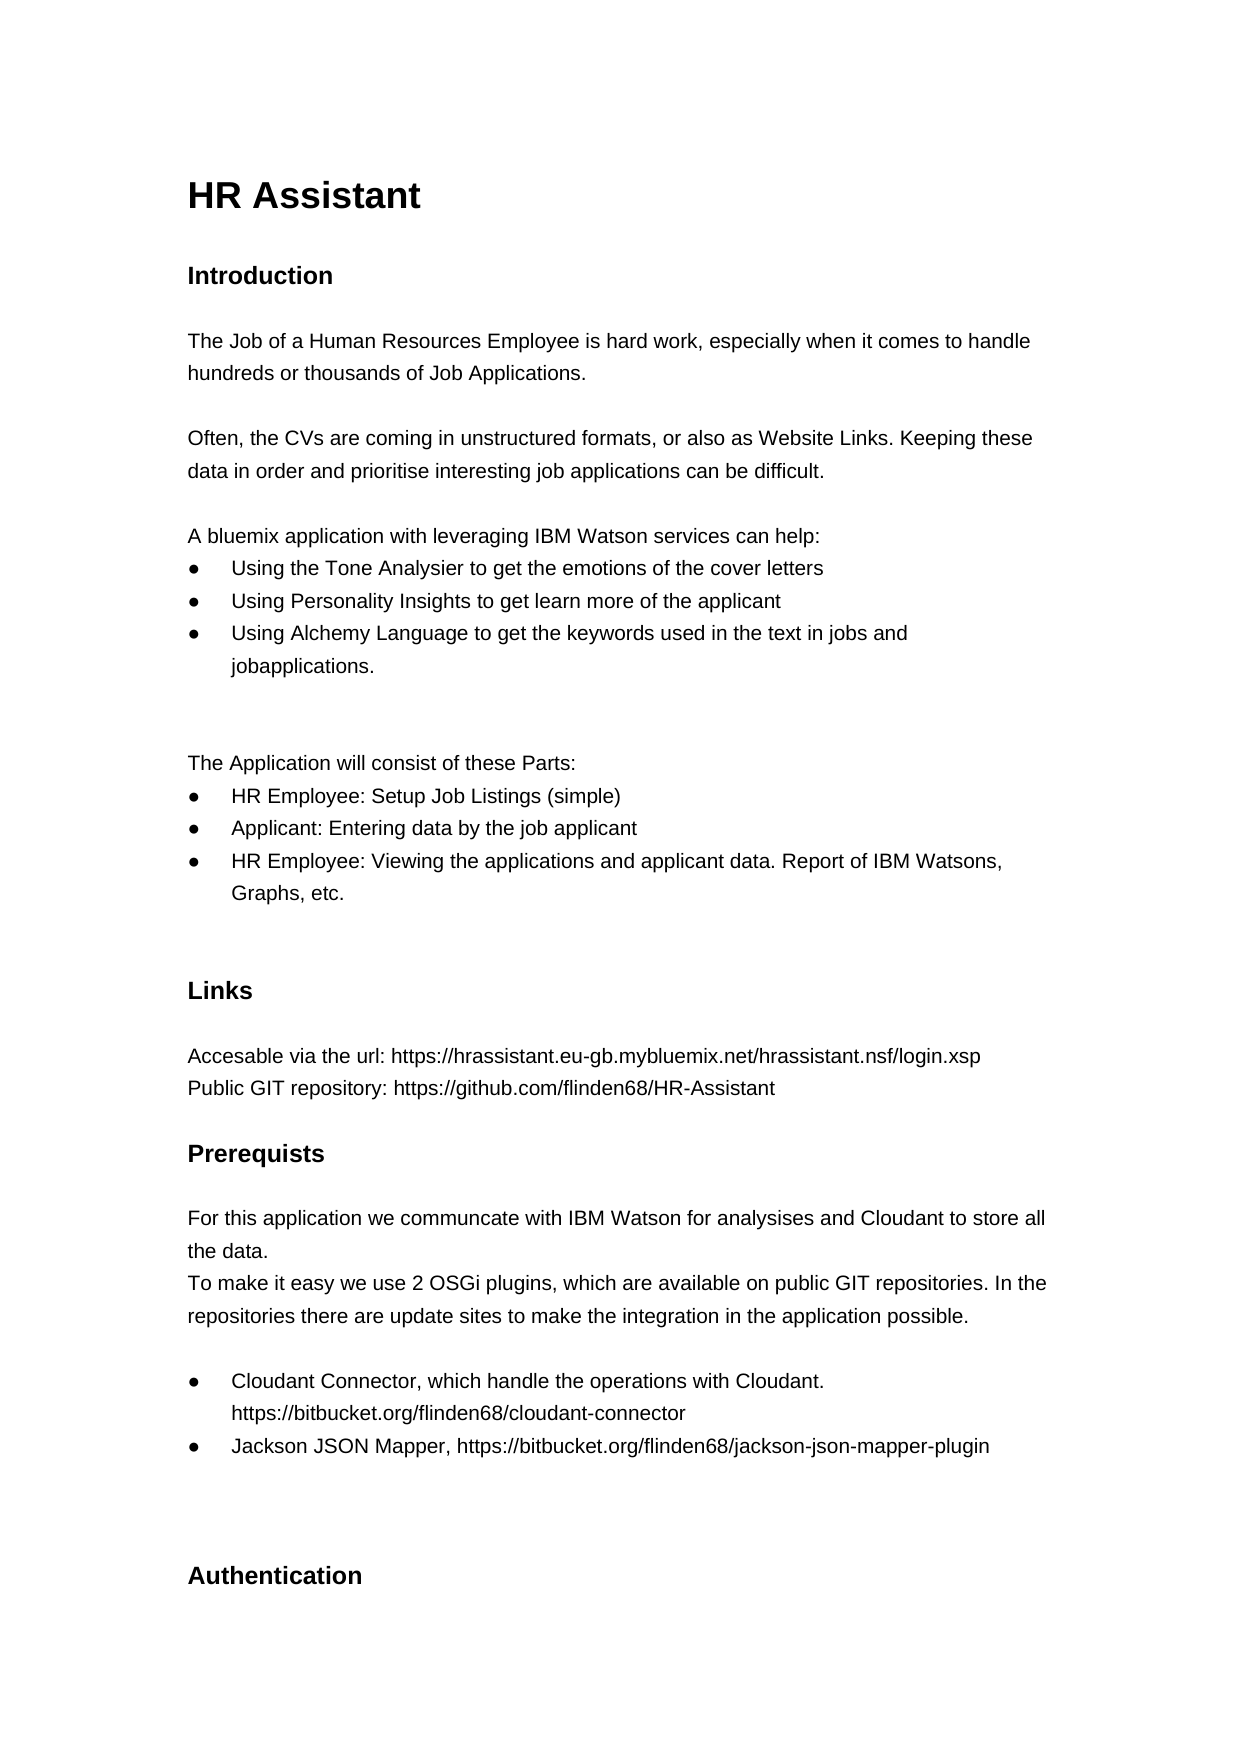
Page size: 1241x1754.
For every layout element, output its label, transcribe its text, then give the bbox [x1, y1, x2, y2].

text The Application will consist of these Parts: [187, 747, 1053, 779]
text HR Assistant [187, 162, 1053, 227]
text Links [187, 974, 1053, 1007]
text Authentication [187, 1559, 1053, 1592]
list HR Employee: Viewing the applications and applicant data. Report of IBM Watsons, Graphs, etc. [187, 844, 1053, 909]
list Applicant: Entering data by the job applicant [187, 812, 1053, 844]
text Public GIT repository: https://github.com/flinden68/HR-Assistant [187, 1072, 1053, 1104]
list HR Employee: Setup Job Listings (simple) [187, 779, 1053, 812]
list Using Alchemy Language to get the keywords used in the text in jobs and jobapplications. [187, 617, 1053, 682]
list Using the Tone Analysier to get the emotions of the cover letters [187, 552, 1053, 584]
text Accesable via the url: https://hrassistant.eu-gb.mybluemix.net/hrassistant.nsf/login.xsp [187, 1039, 1053, 1072]
text Often, the CVs are coming in unstructured formats, or also as Website Links. Keeping these data in order and prioritise interesting job applications can be difficult. [187, 422, 1053, 487]
list Cloudant Connector, which handle the operations with Cloudant. https://bitbucket.org/flinden68/cloudant-connector [187, 1364, 1053, 1429]
list Using Personality Insights to get learn more of the applicant [187, 584, 1053, 617]
text For this application we communcate with IBM Watson for analysises and Cloudant to store all the data. [187, 1202, 1053, 1267]
text Prerequists [187, 1137, 1053, 1169]
text Introduction [187, 259, 1053, 292]
text The Job of a Human Resources Employee is hard work, especially when it comes to handle hundreds or thousands of Job Applications. [187, 324, 1053, 389]
text A bluemix application with leveraging IBM Watson services can help: [187, 519, 1053, 552]
text To make it easy we use 2 OSGi plugins, which are available on public GIT repositories. In the repositories there are update sites to make the integration in the application possible. [187, 1267, 1053, 1332]
list Jackson JSON Mapper, https://bitbucket.org/flinden68/jackson-json-mapper-plugin [187, 1429, 1053, 1462]
